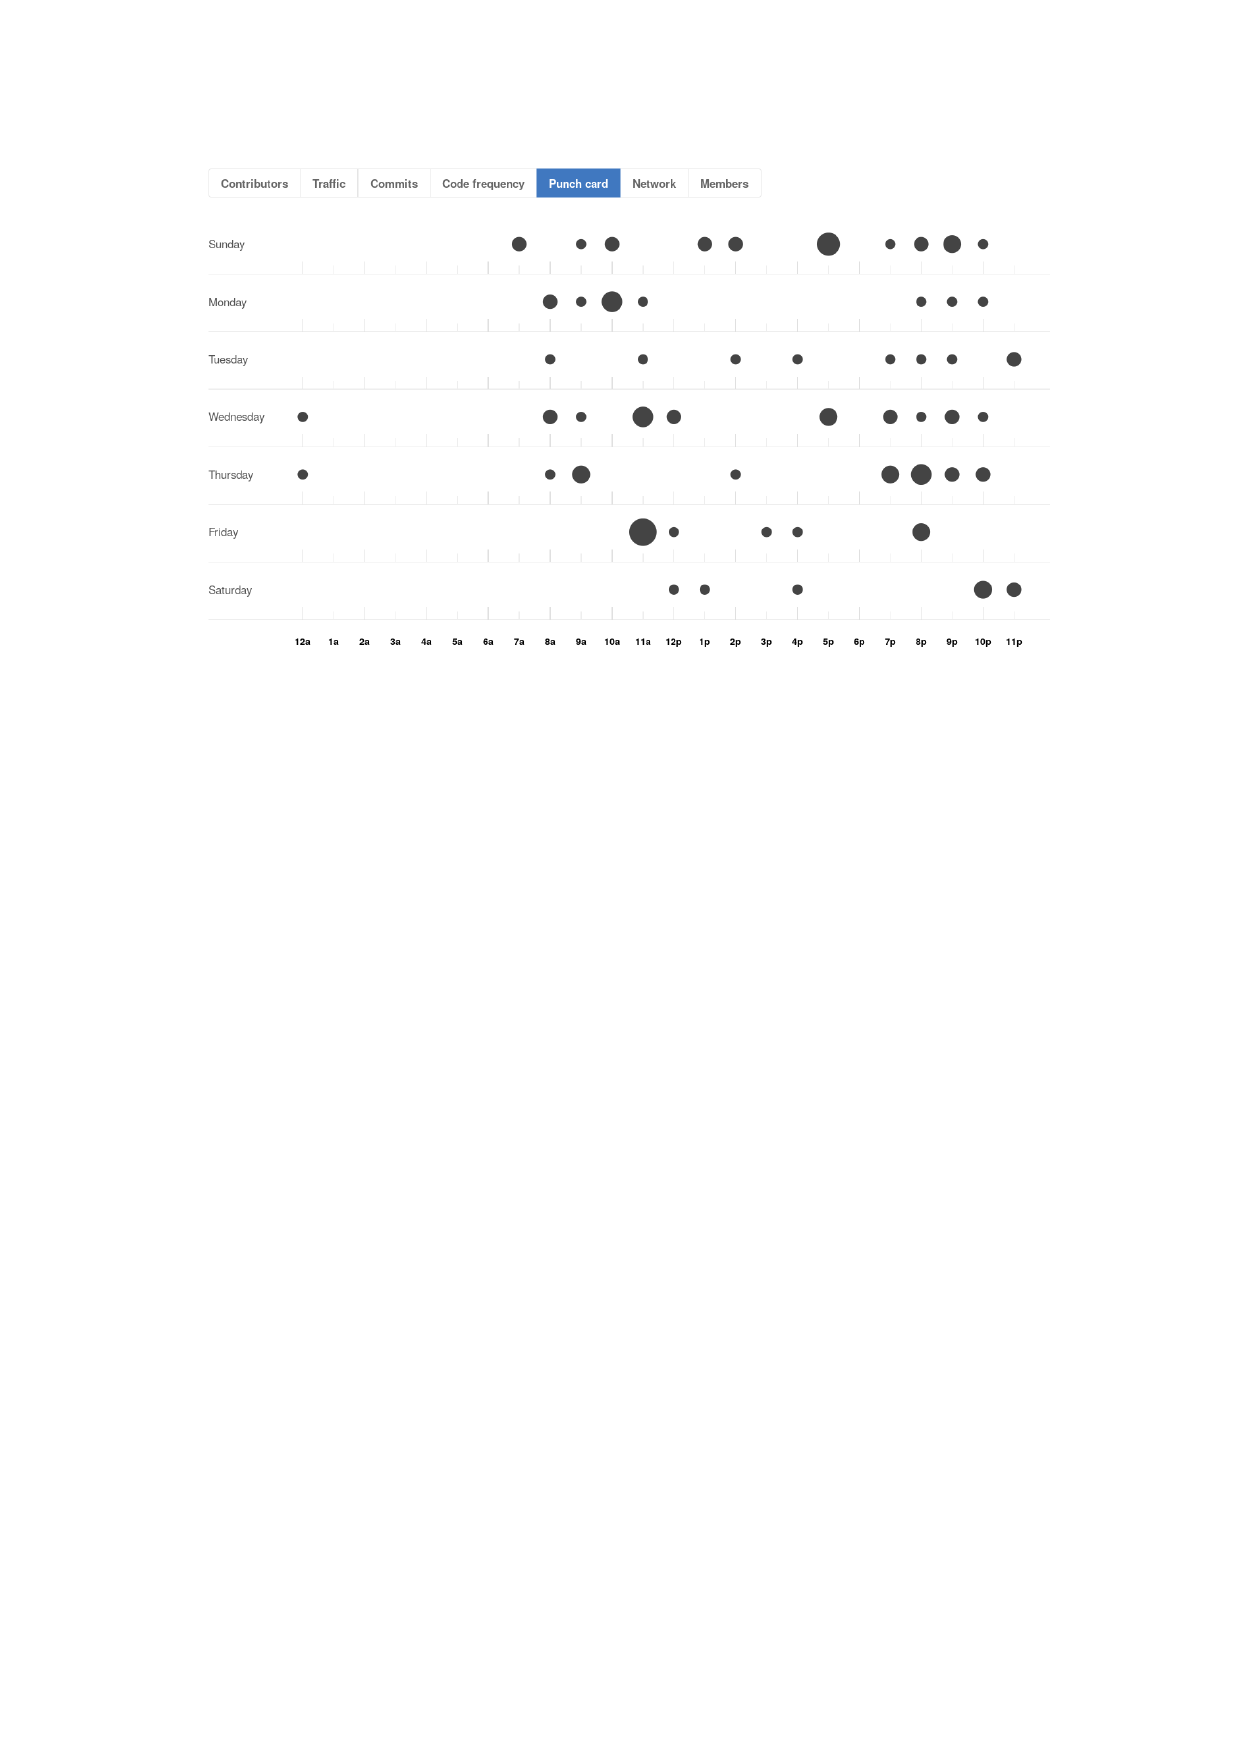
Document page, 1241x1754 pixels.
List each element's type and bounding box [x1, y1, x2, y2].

picture [187, 162, 1053, 671]
